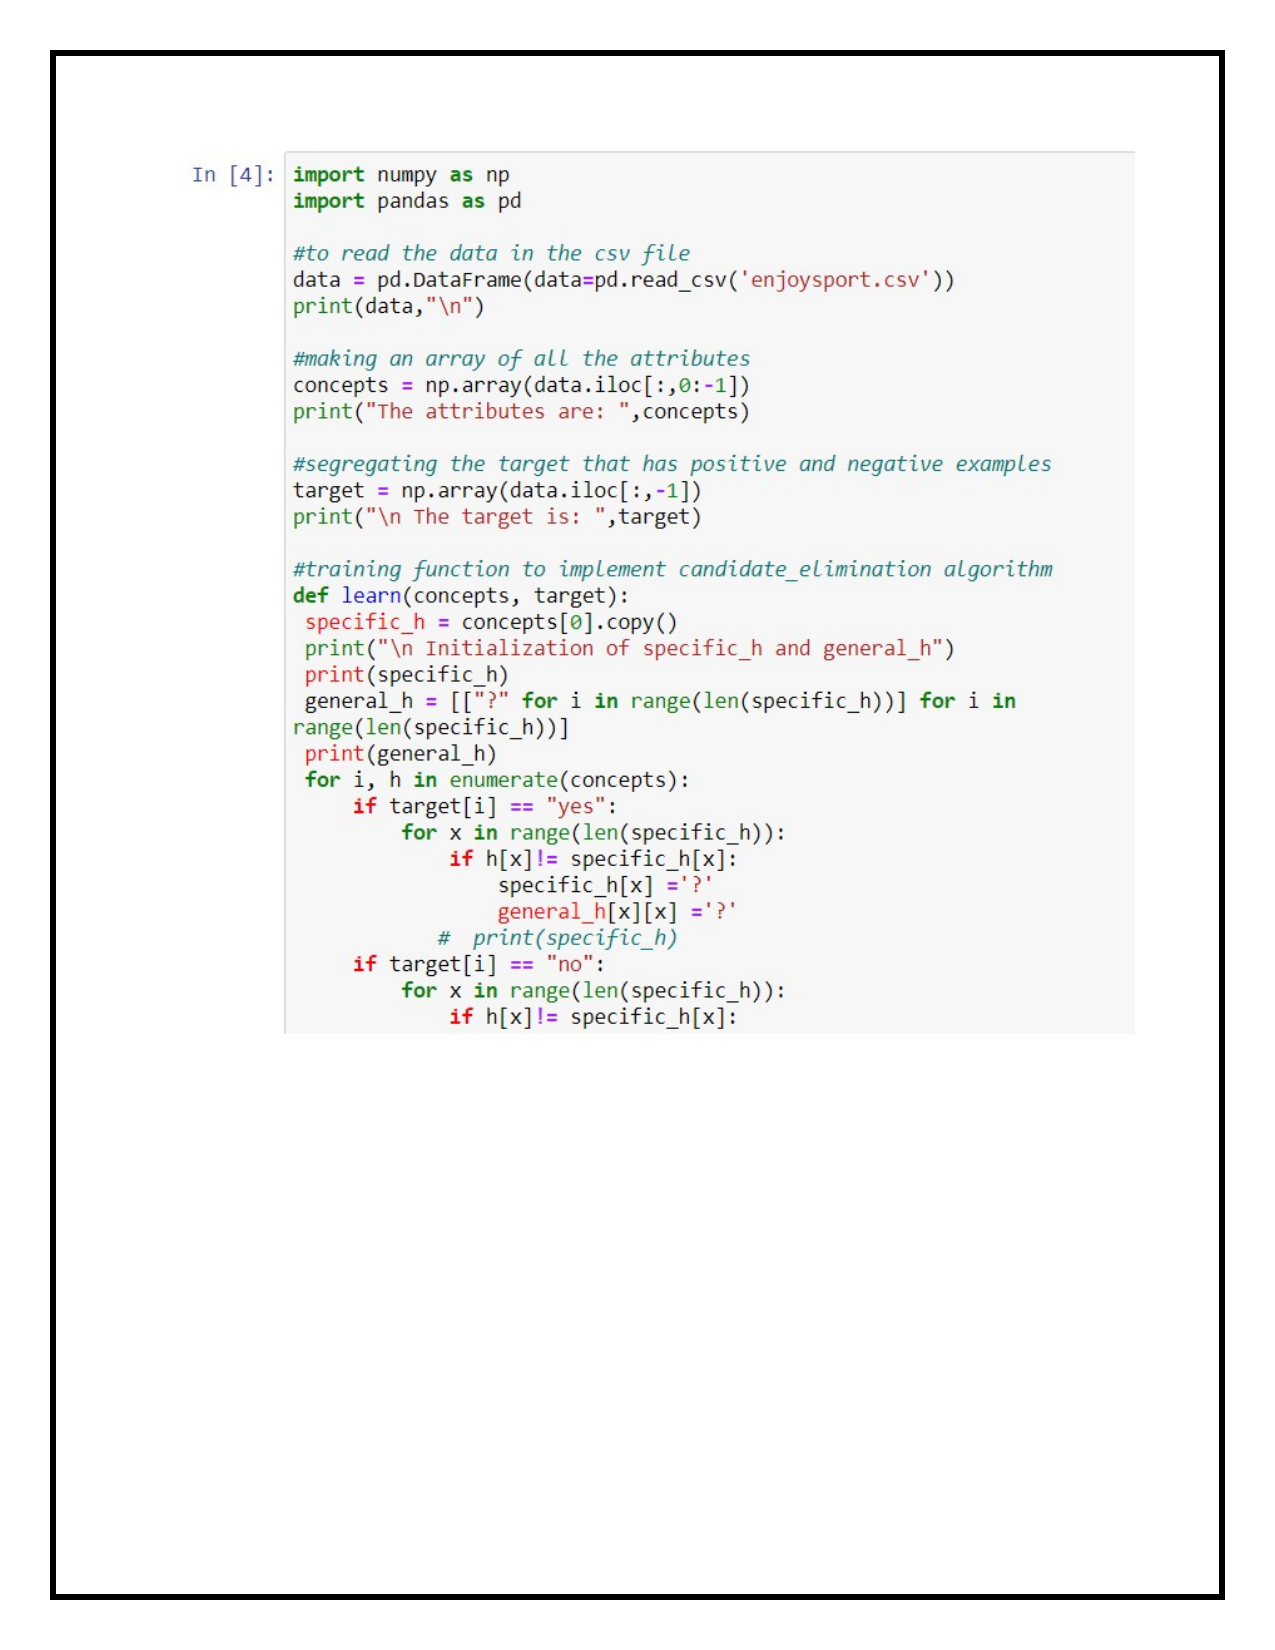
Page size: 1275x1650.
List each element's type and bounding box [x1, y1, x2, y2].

picture [159, 150, 1135, 1034]
